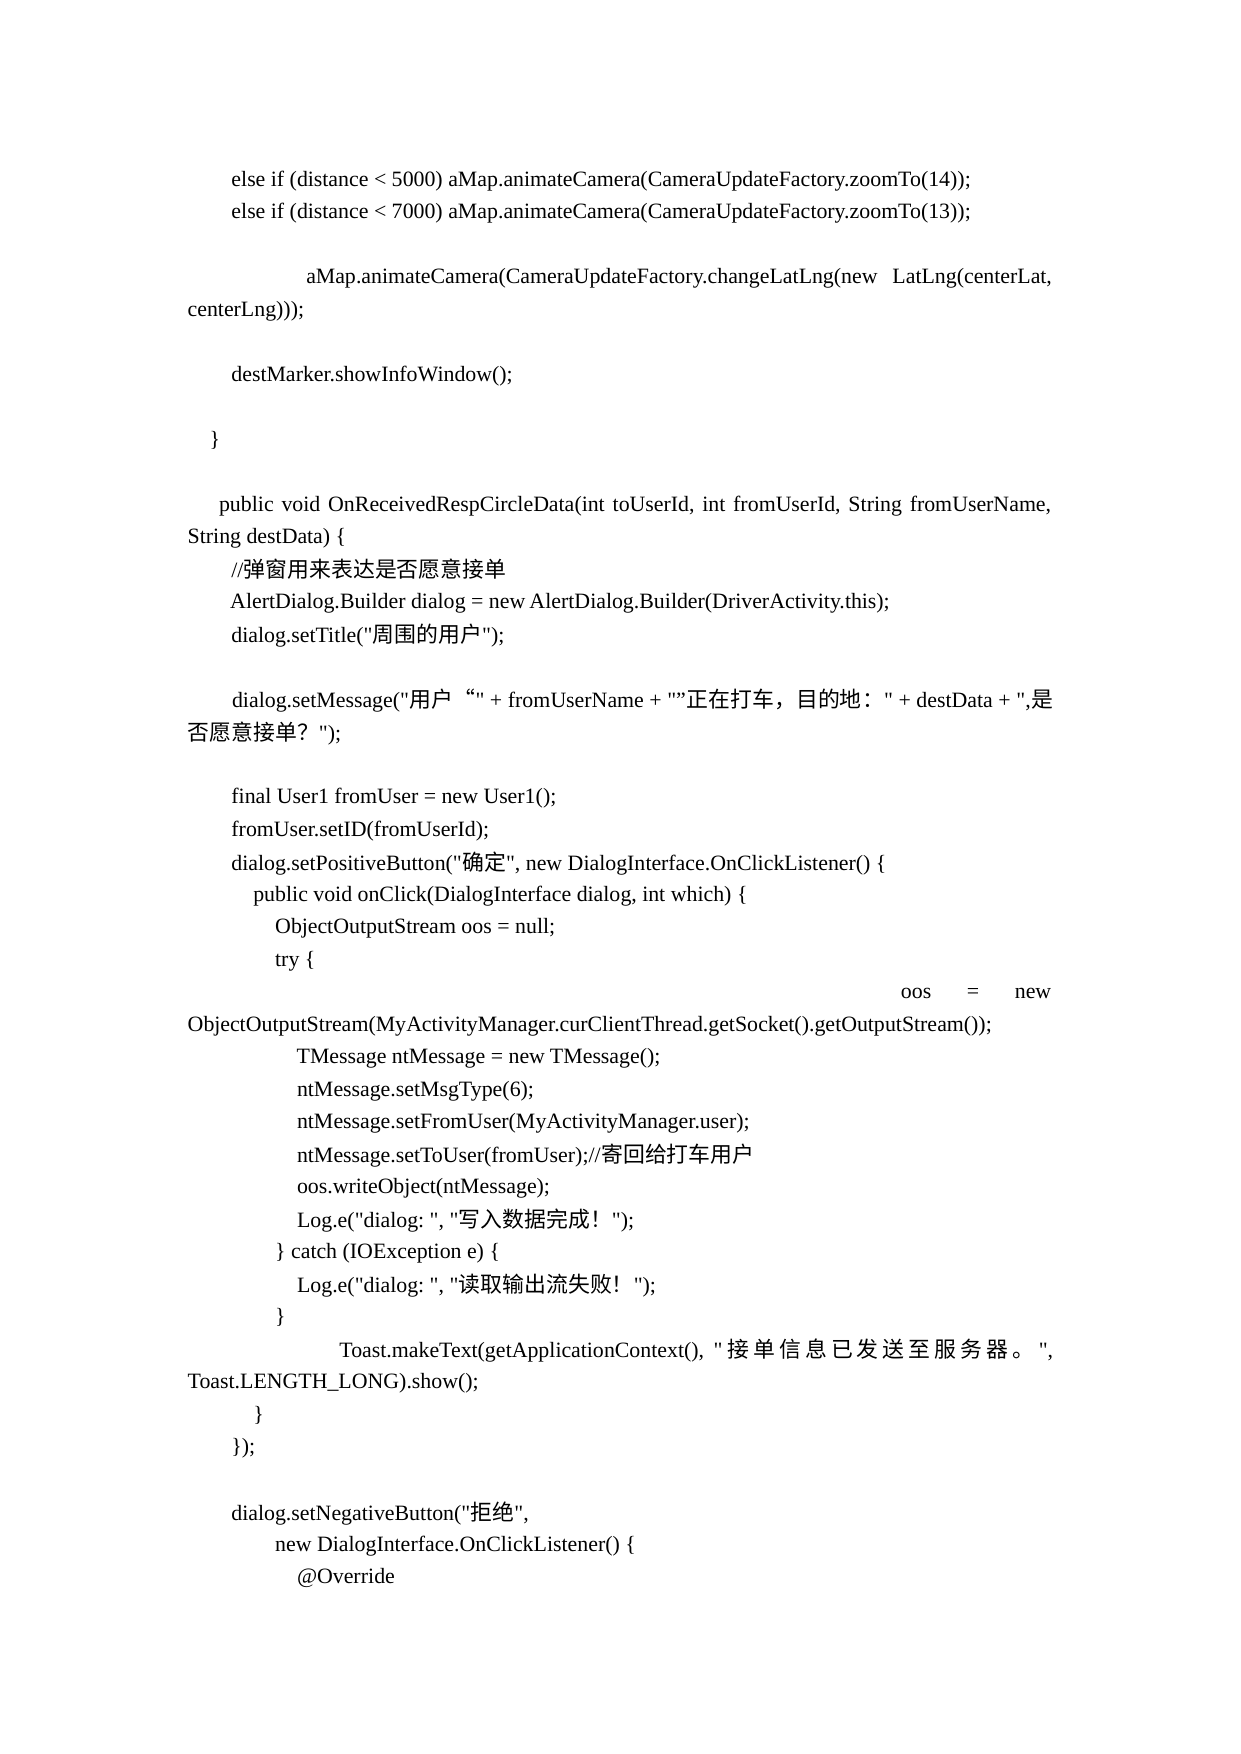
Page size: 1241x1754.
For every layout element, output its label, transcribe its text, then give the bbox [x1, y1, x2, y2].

text public void OnReceivedRespCircleData(int toUserId, int fromUserId, String fromUserName, String destData) { [187, 487, 1053, 552]
text else if (distance < 5000) aMap.animateCamera(CameraUpdateFactory.zoomTo(14)); [187, 162, 1053, 194]
text } [187, 1397, 1053, 1429]
text @Override [187, 1559, 1053, 1592]
text oos.writeObject(ntMessage); [187, 1169, 1053, 1202]
text dialog.setPositiveButton("确定", new DialogInterface.OnClickListener() { [187, 844, 1053, 877]
text AlertDialog.Builder dialog = new AlertDialog.Builder(DriverActivity.this); [187, 584, 1053, 617]
text } [187, 422, 1053, 454]
text Log.e("dialog: ", "写入数据完成！"); [187, 1202, 1053, 1234]
text ntMessage.setFromUser(MyActivityManager.user); [187, 1104, 1053, 1137]
text aMap.animateCamera(CameraUpdateFactory.changeLatLng(new LatLng(centerLat, centerLng))); [187, 259, 1053, 324]
text dialog.setTitle("周围的用户"); [187, 617, 1053, 649]
text else if (distance < 7000) aMap.animateCamera(CameraUpdateFactory.zoomTo(13)); [187, 194, 1053, 227]
text oos = new ObjectOutputStream(MyActivityManager.curClientThread.getSocket().getOutputStream()); [187, 974, 1053, 1039]
text try { [187, 942, 1053, 974]
text dialog.setMessage("用户“" + fromUserName + "”正在打车，目的地：" + destData + ",是否愿意接单？"); [187, 682, 1053, 747]
text //弹窗用来表达是否愿意接单 [187, 552, 1053, 584]
text TMessage ntMessage = new TMessage(); [187, 1039, 1053, 1072]
text fromUser.setID(fromUserId); [187, 812, 1053, 844]
text } [187, 1299, 1053, 1332]
text Log.e("dialog: ", "读取输出流失败！"); [187, 1267, 1053, 1299]
text final User1 fromUser = new User1(); [187, 779, 1053, 812]
text new DialogInterface.OnClickListener() { [187, 1527, 1053, 1559]
text ntMessage.setMsgType(6); [187, 1072, 1053, 1104]
text ntMessage.setToUser(fromUser);//寄回给打车用户 [187, 1137, 1053, 1169]
text dialog.setNegativeButton("拒绝", [187, 1494, 1053, 1527]
text }); [187, 1429, 1053, 1462]
text Toast.makeText(getApplicationContext(), "接单信息已发送至服务器。", Toast.LENGTH_LONG).show(); [187, 1332, 1053, 1397]
text } catch (IOException e) { [187, 1234, 1053, 1267]
text public void onClick(DialogInterface dialog, int which) { [187, 877, 1053, 909]
text ObjectOutputStream oos = null; [187, 909, 1053, 942]
text destMarker.showInfoWindow(); [187, 357, 1053, 389]
